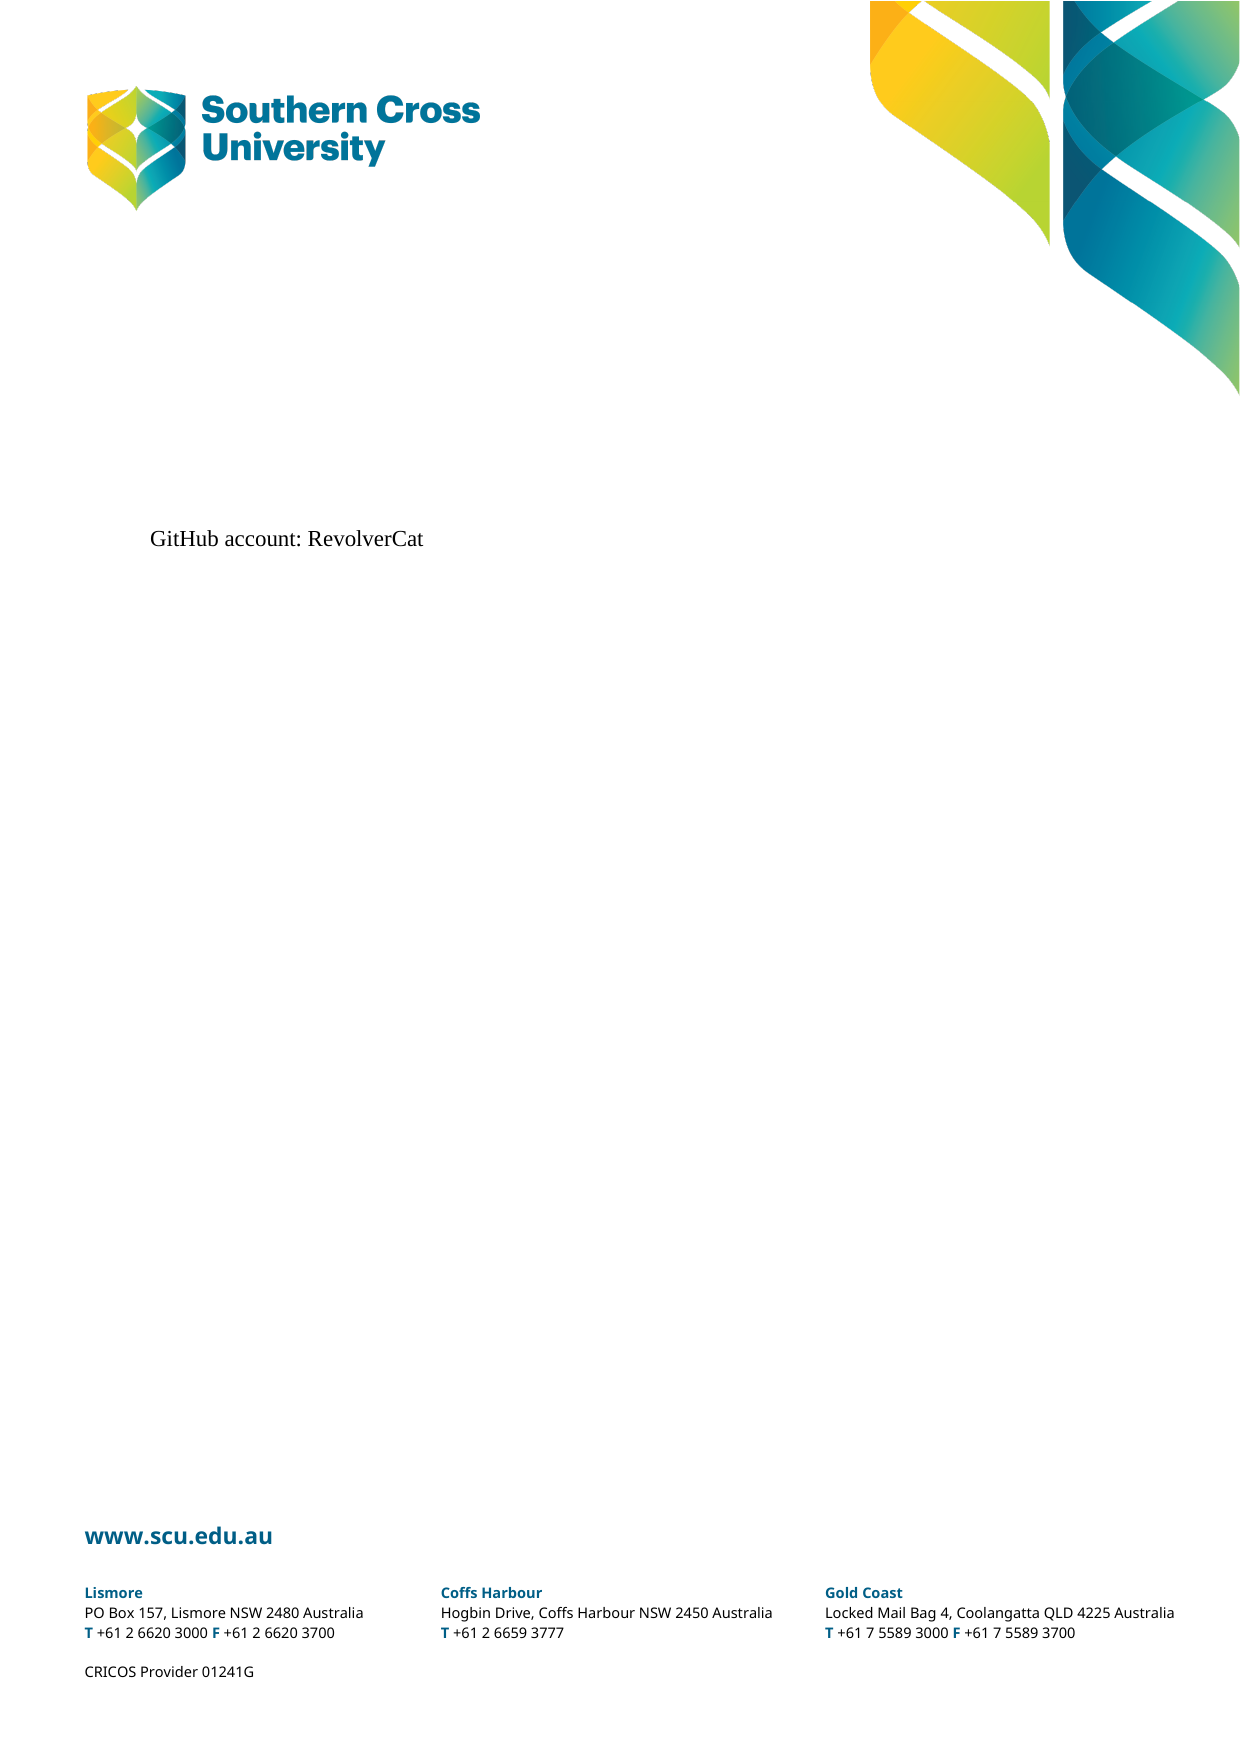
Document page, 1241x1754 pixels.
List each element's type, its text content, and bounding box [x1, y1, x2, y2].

picture [75, 79, 502, 217]
picture [850, 1, 1240, 403]
text GitHub account: RevolverCat [150, 525, 1088, 551]
